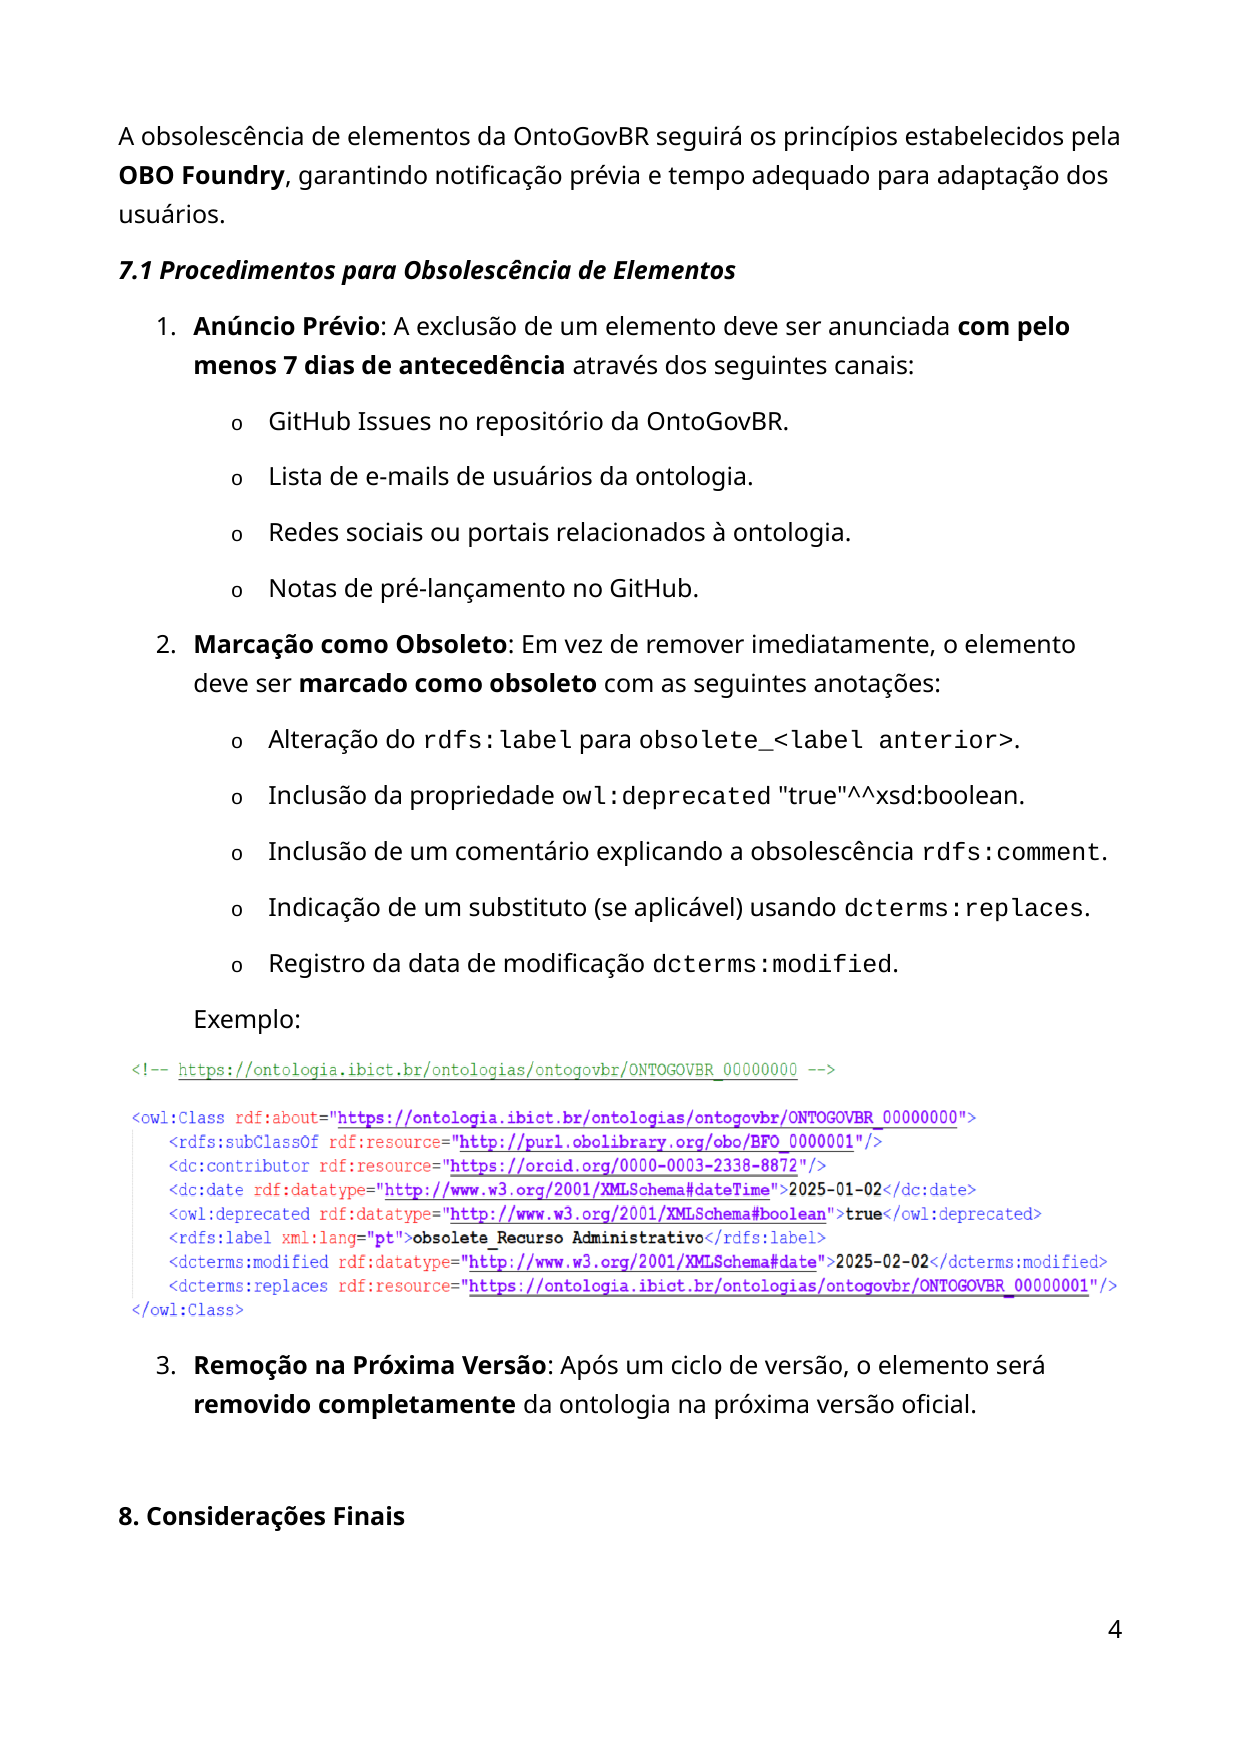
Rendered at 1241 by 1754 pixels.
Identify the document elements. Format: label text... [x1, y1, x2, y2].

list GitHub Issues no repositório da OntoGovBR. [231, 403, 1122, 437]
text Exemplo: [193, 1002, 1122, 1036]
list Notas de pré-lançamento no GitHub. [231, 571, 1122, 605]
list Redes sociais ou portais relacionados à ontologia. [231, 515, 1122, 549]
list Marcação como Obsoleto: Em vez de remover imediatamente, o elemento deve ser marcado como obsoleto com as seguintes anotações: [156, 626, 1122, 700]
list Anúncio Prévio: A exclusão de um elemento deve ser anunciada com pelo menos 7 dias de antecedência através dos seguintes canais: [156, 308, 1122, 381]
list Remoção na Próxima Versão: Após um ciclo de versão, o elemento será removido completamente da ontologia na próxima versão oficial. [156, 1348, 1122, 1421]
list Lista de e-mails de usuários da ontologia. [231, 459, 1122, 493]
list Alteração do rdfs:label para obsolete_<label anterior>. [231, 721, 1122, 756]
list Registro da data de modificação dcterms:modified. [231, 946, 1122, 980]
subtitle 7.1 Procedimentos para Obsolescência de Elementos [118, 252, 1122, 286]
text A obsolescência de elementos da OntoGovBR seguirá os princípios estabelecidos pela OBO Foundry, garantindo notificação prévia e tempo adequado para adaptação dos usuários. [118, 118, 1122, 231]
picture [118, 1057, 1122, 1327]
subtitle 8. Considerações Finais [118, 1499, 1122, 1533]
list Indicação de um substituto (se aplicável) usando dcterms:replaces. [231, 889, 1122, 924]
list Inclusão de um comentário explicando a obsolescência rdfs:comment. [231, 833, 1122, 868]
list Inclusão da propriedade owl:deprecated "true"^^xsd:boolean. [231, 777, 1122, 812]
